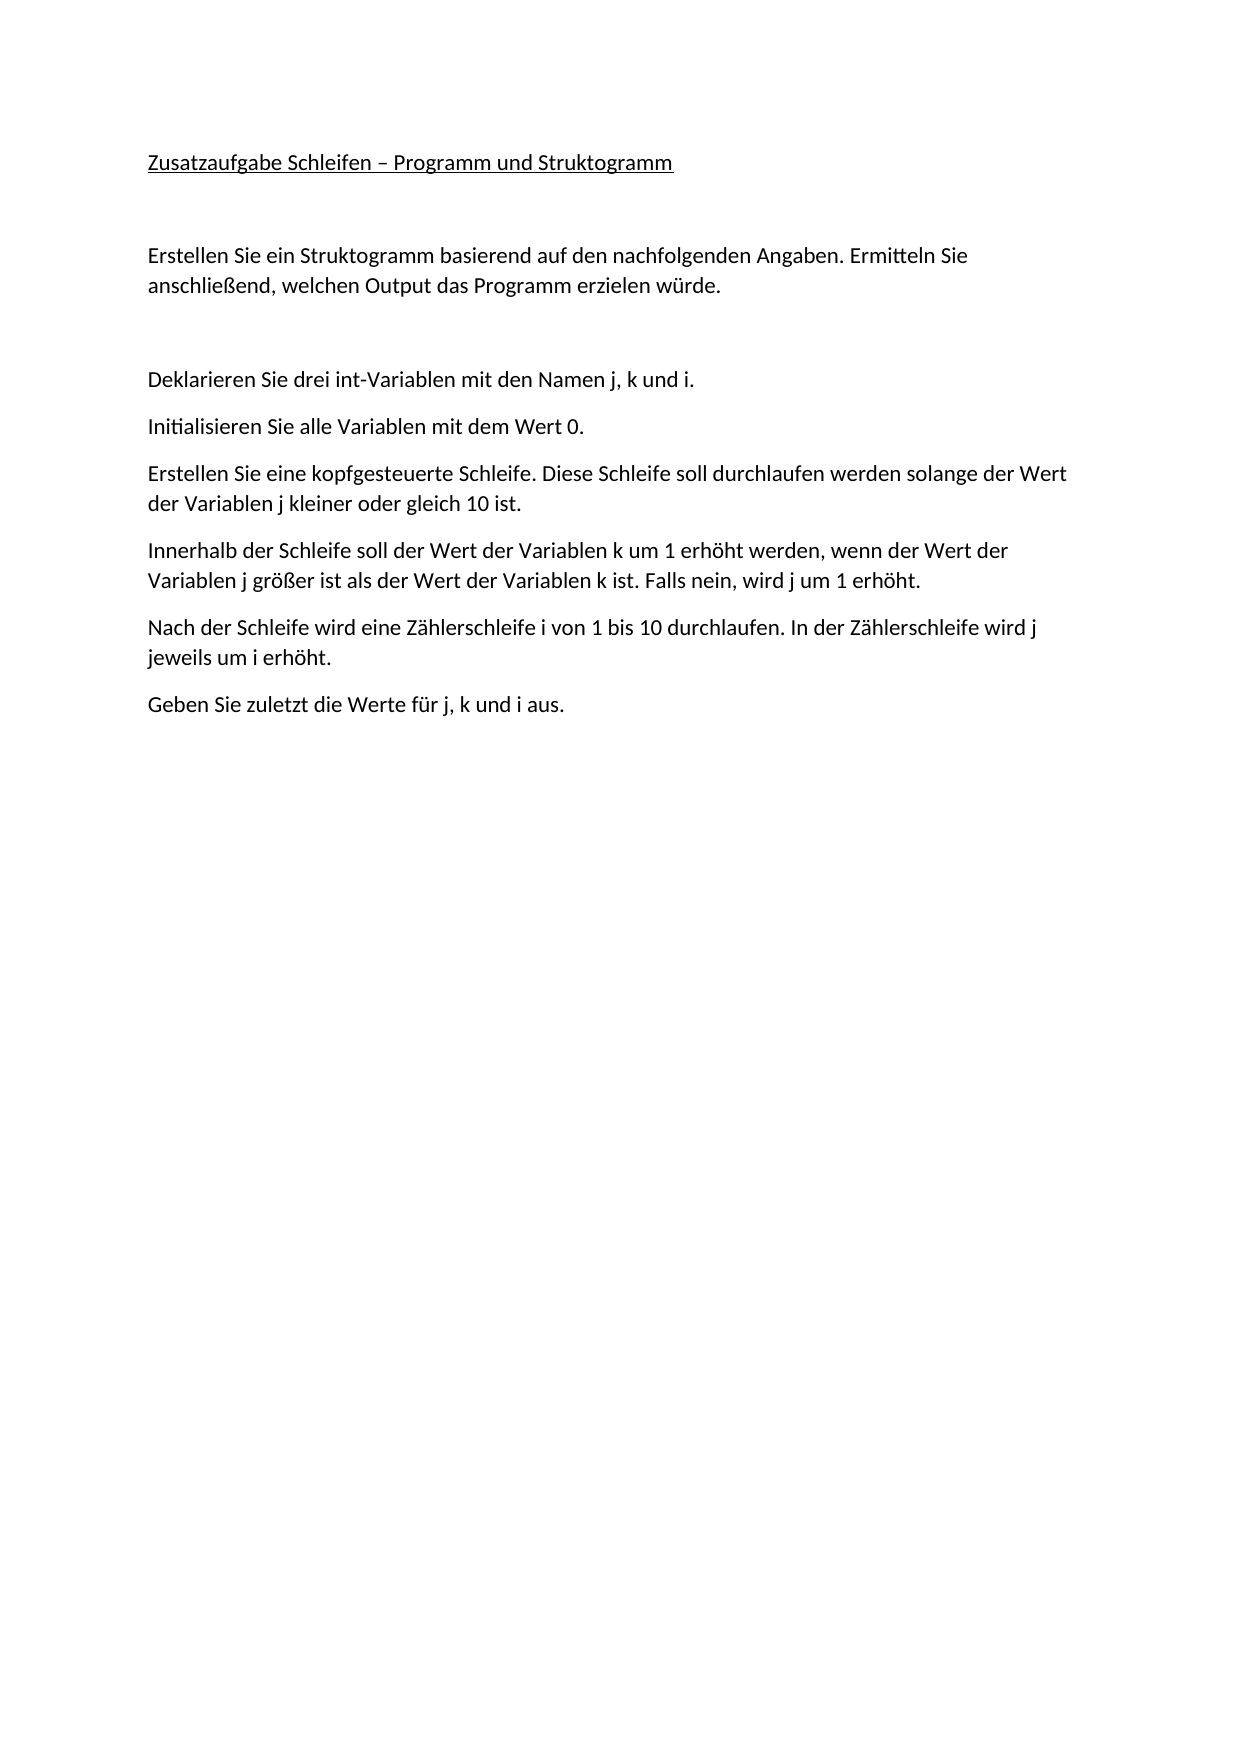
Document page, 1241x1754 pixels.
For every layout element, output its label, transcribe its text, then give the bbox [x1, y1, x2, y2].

text Nach der Schleife wird eine Zählerschleife i von 1 bis 10 durchlaufen. In der Zählerschleife wird j jeweils um i erhöht. [148, 613, 1093, 671]
text Erstellen Sie eine kopfgesteuerte Schleife. Diese Schleife soll durchlaufen werden solange der Wert der Variablen j kleiner oder gleich 10 ist. [148, 459, 1093, 517]
text Deklarieren Sie drei int-Variablen mit den Namen j, k und i. [148, 365, 1093, 393]
text Innerhalb der Schleife soll der Wert der Variablen k um 1 erhöht werden, wenn der Wert der Variablen j größer ist als der Wert der Variablen k ist. Falls nein, wird j um 1 erhöht. [148, 536, 1093, 594]
text Erstellen Sie ein Struktogramm basierend auf den nachfolgenden Angaben. Ermitteln Sie anschließend, welchen Output das Programm erzielen würde. [148, 241, 1093, 299]
text Initialisieren Sie alle Variablen mit dem Wert 0. [148, 412, 1093, 440]
text Geben Sie zuletzt die Werte für j, k und i aus. [148, 690, 1093, 718]
text Zusatzaufgabe Schleifen – Programm und Struktogramm [148, 148, 1093, 176]
